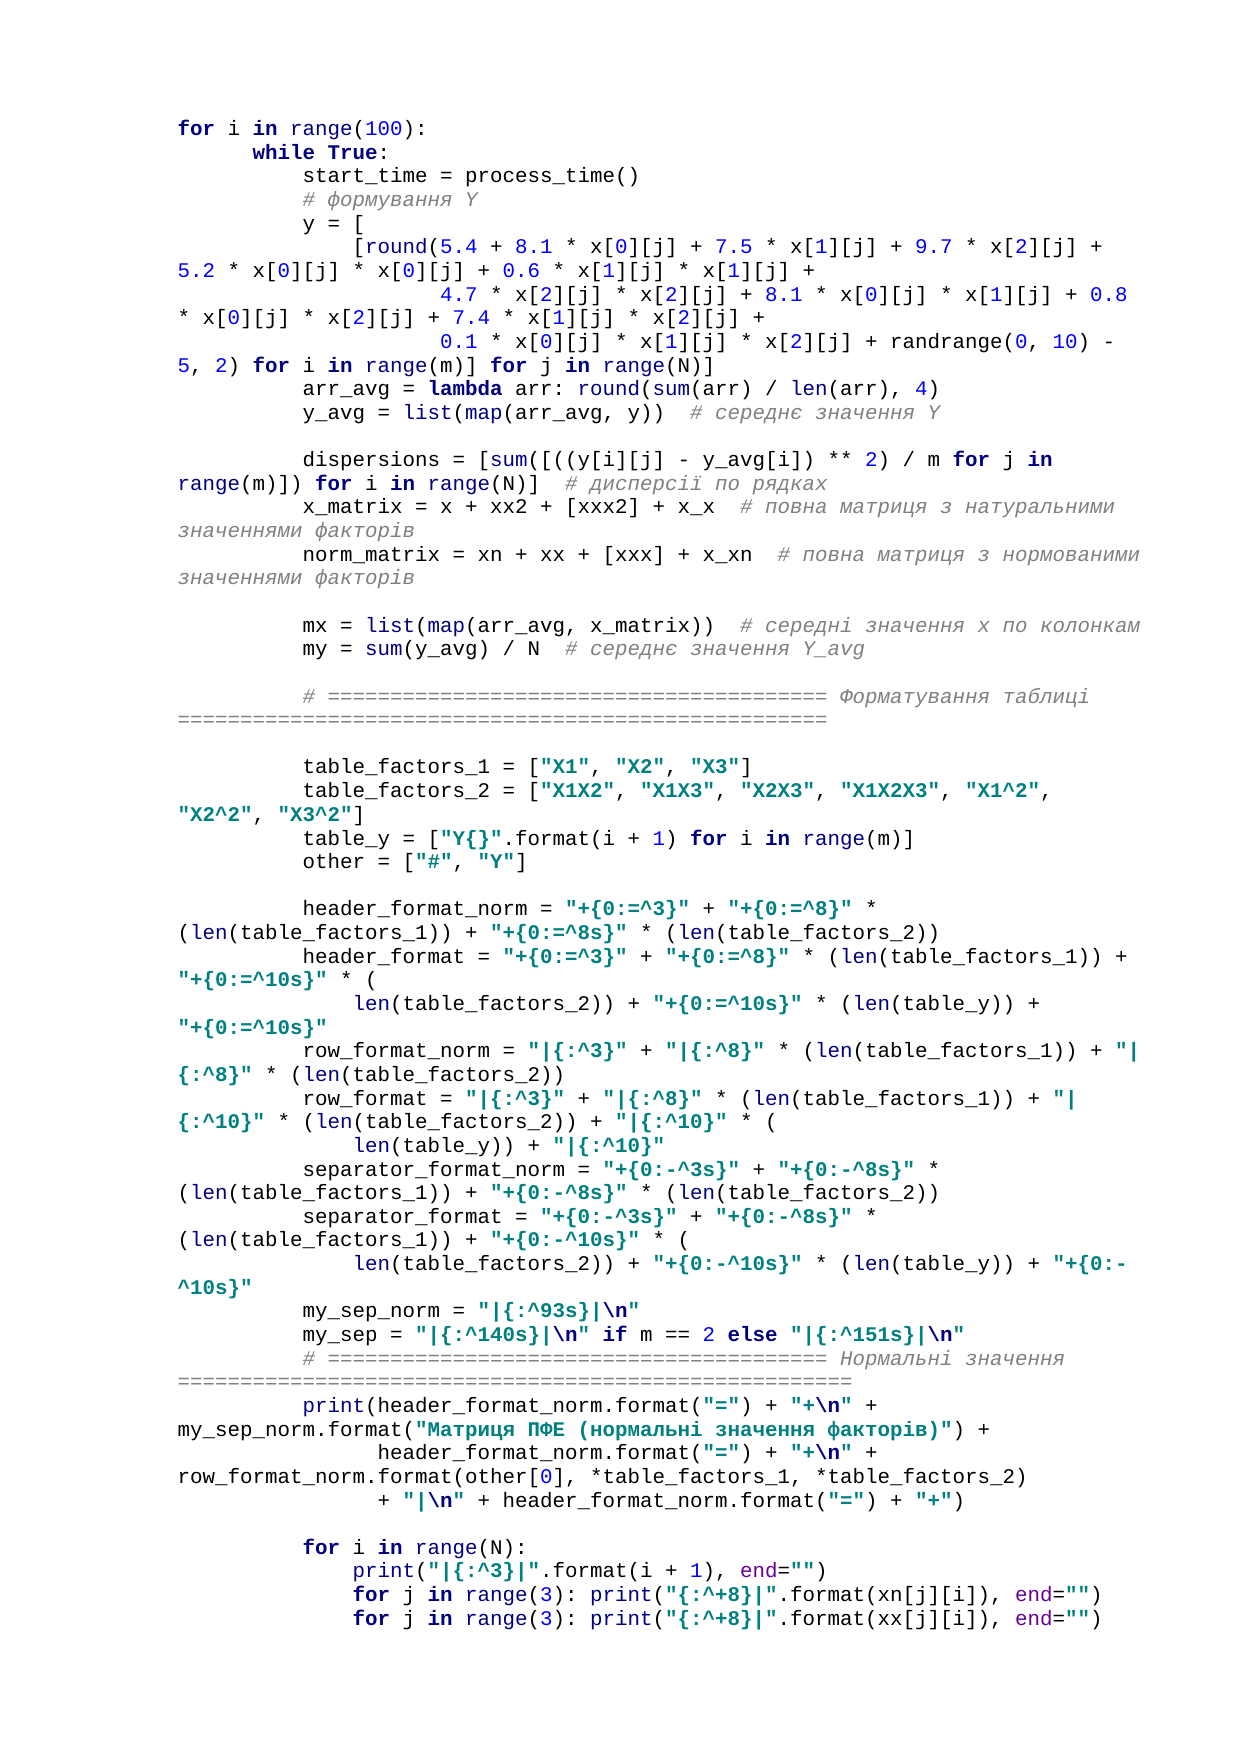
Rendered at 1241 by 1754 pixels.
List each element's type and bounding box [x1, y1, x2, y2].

text [177, 118, 1152, 1631]
